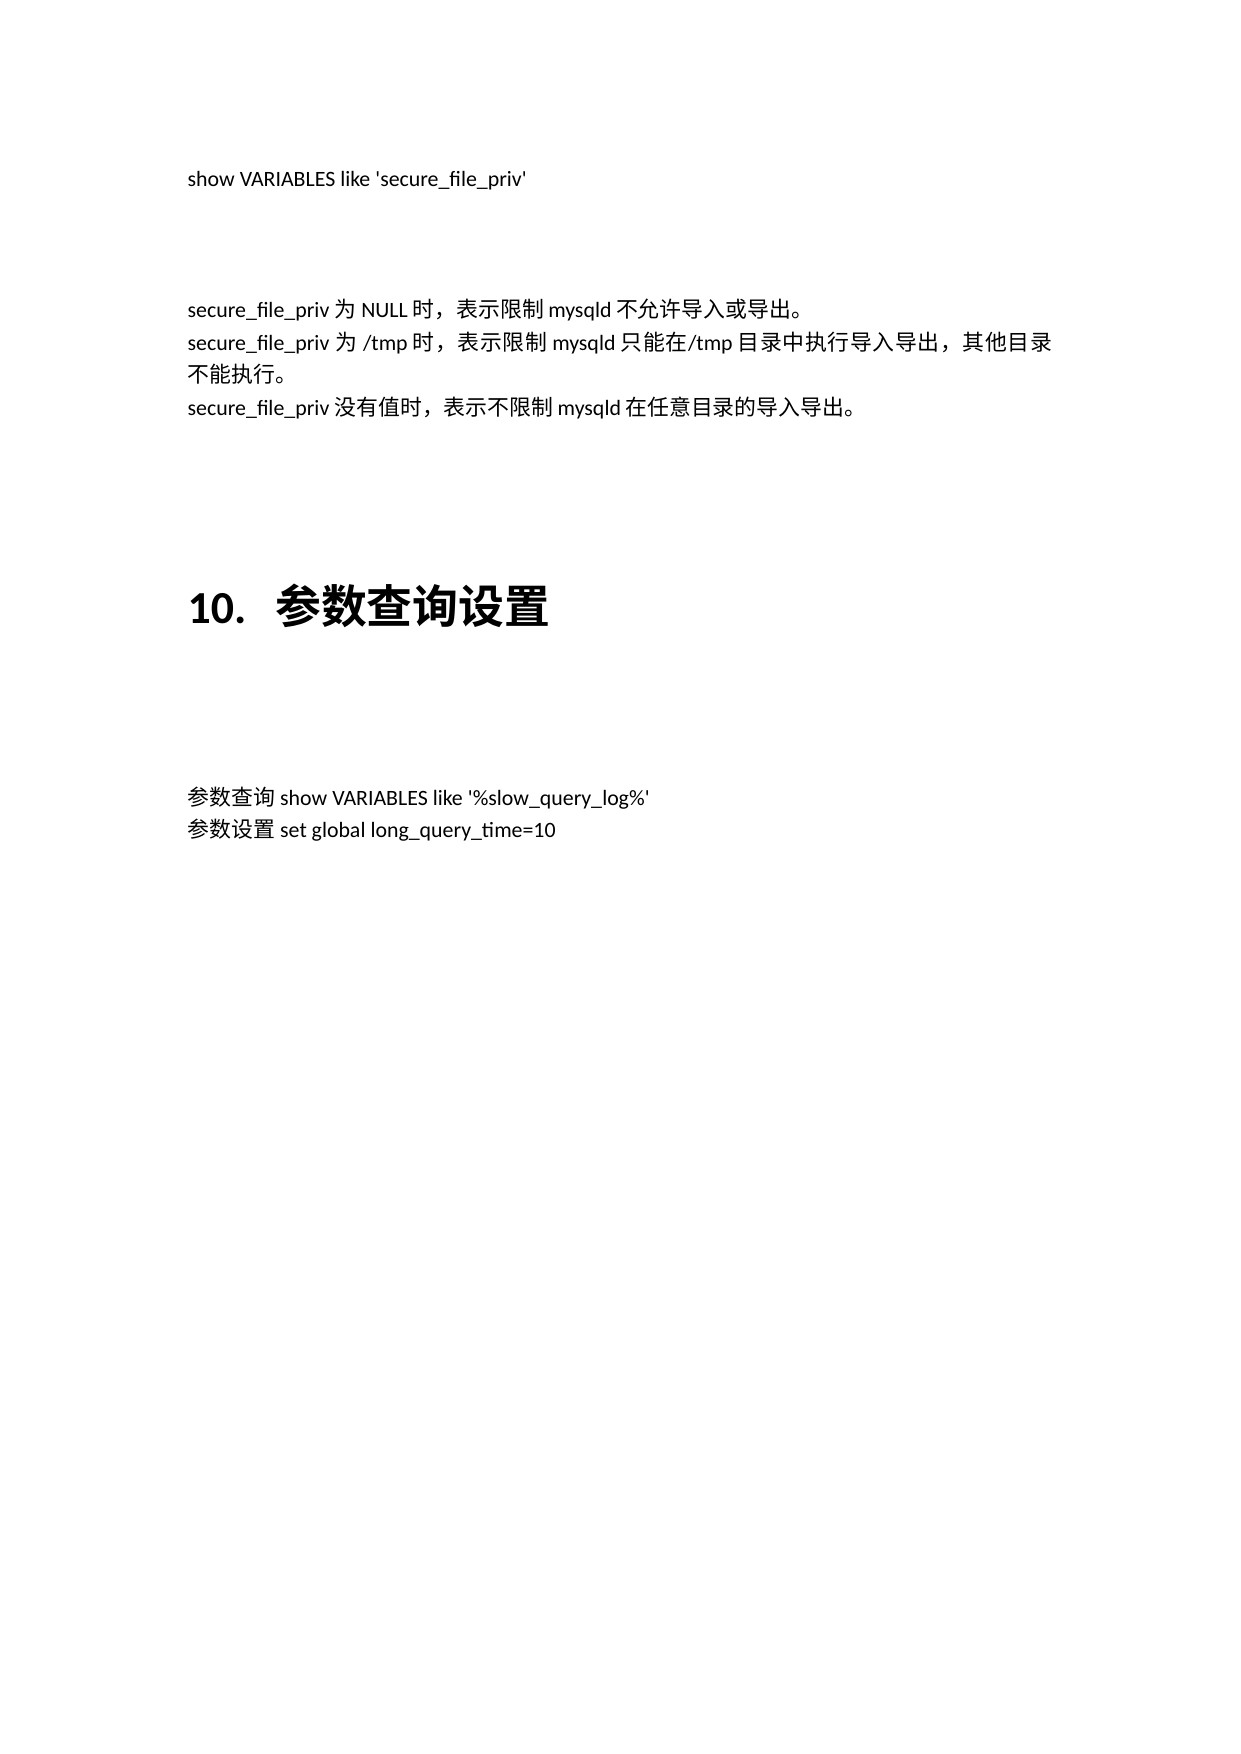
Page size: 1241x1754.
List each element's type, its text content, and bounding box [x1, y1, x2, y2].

text show VARIABLES like 'secure_file_priv' [187, 162, 1053, 194]
text 参数查询 show VARIABLES like '%slow_query_log%' [187, 779, 1053, 812]
subtitle 参数查询设置 [187, 555, 1053, 652]
text 参数设置 set global long_query_time=10 [187, 812, 1053, 844]
text secure_file_priv 为 /tmp 时，表示限制mysqld只能在/tmp目录中执行导入导出，其他目录不能执行。 [187, 324, 1053, 389]
text secure_file_priv 为 NULL 时，表示限制mysqld不允许导入或导出。 [187, 292, 1053, 324]
text secure_file_priv 没有值时，表示不限制mysqld在任意目录的导入导出。 [187, 389, 1053, 422]
